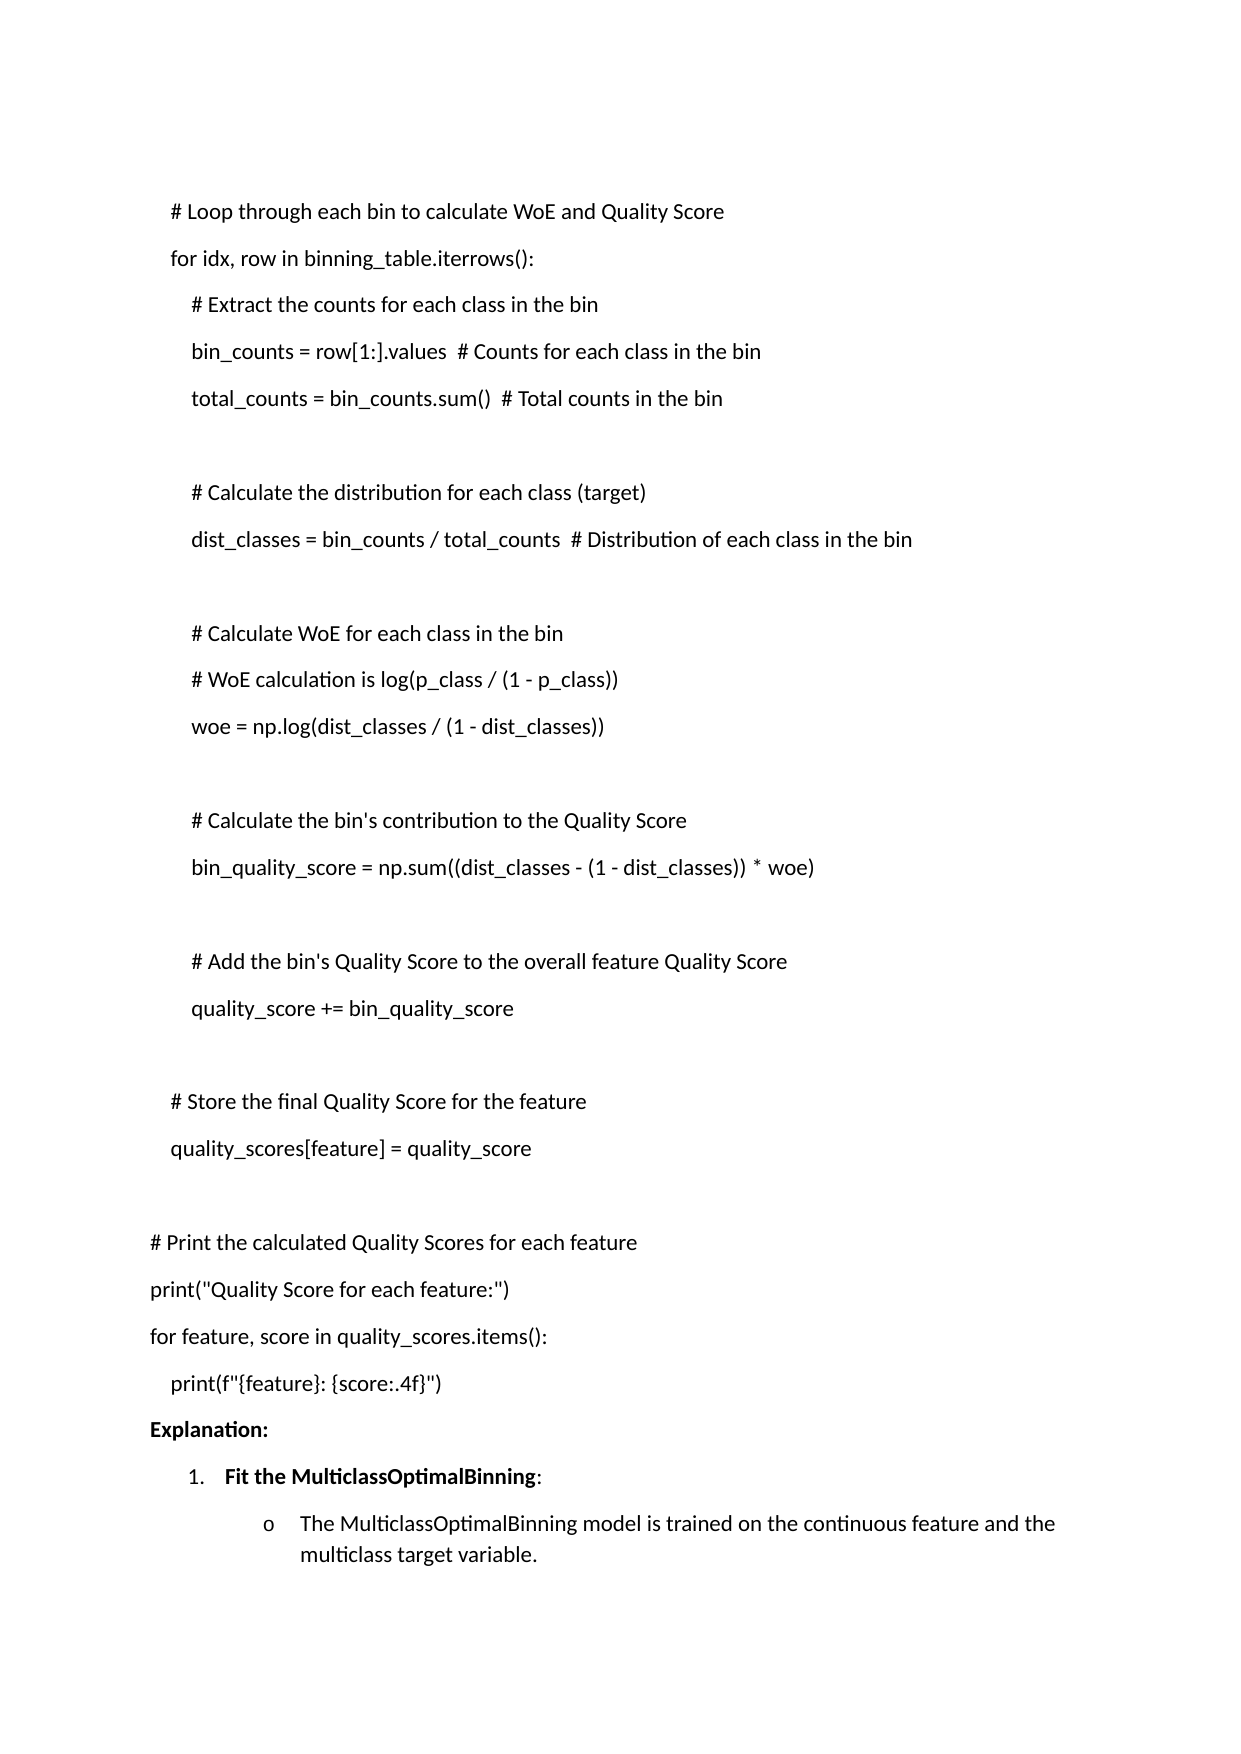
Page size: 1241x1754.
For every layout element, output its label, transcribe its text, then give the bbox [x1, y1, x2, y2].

list Fit the MulticlassOptimalBinning: [187, 1462, 1090, 1491]
text # Print the calculated Quality Scores for each feature [150, 1228, 1090, 1256]
text # Calculate the bin's contribution to the Quality Score [150, 806, 1090, 834]
text total_counts = bin_counts.sum() # Total counts in the bin [150, 384, 1090, 412]
text bin_counts = row[1:].values # Counts for each class in the bin [150, 337, 1090, 366]
text bin_quality_score = np.sum((dist_classes - (1 - dist_classes)) * woe) [150, 853, 1090, 881]
text # Loop through each bin to calculate WoE and Quality Score [150, 197, 1090, 225]
text for idx, row in binning_table.iterrows(): [150, 244, 1090, 272]
text woe = np.log(dist_classes / (1 - dist_classes)) [150, 712, 1090, 741]
text # Extract the counts for each class in the bin [150, 291, 1090, 319]
text # WoE calculation is log(p_class / (1 - p_class)) [150, 666, 1090, 694]
text # Calculate WoE for each class in the bin [150, 619, 1090, 647]
text print("Quality Score for each feature:") [150, 1275, 1090, 1303]
text # Add the bin's Quality Score to the overall feature Quality Score [150, 947, 1090, 975]
text dist_classes = bin_counts / total_counts # Distribution of each class in the bin [150, 525, 1090, 553]
text quality_score += bin_quality_score [150, 994, 1090, 1022]
text # Calculate the distribution for each class (target) [150, 478, 1090, 506]
text for feature, score in quality_scores.items(): [150, 1322, 1090, 1350]
list The MulticlassOptimalBinning model is trained on the continuous feature and the multiclass target variable. [262, 1509, 1090, 1568]
text # Store the final Quality Score for the feature [150, 1087, 1090, 1116]
text print(f"{feature}: {score:.4f}") [150, 1369, 1090, 1397]
text quality_scores[feature] = quality_score [150, 1134, 1090, 1162]
text Explanation: [150, 1416, 1090, 1444]
